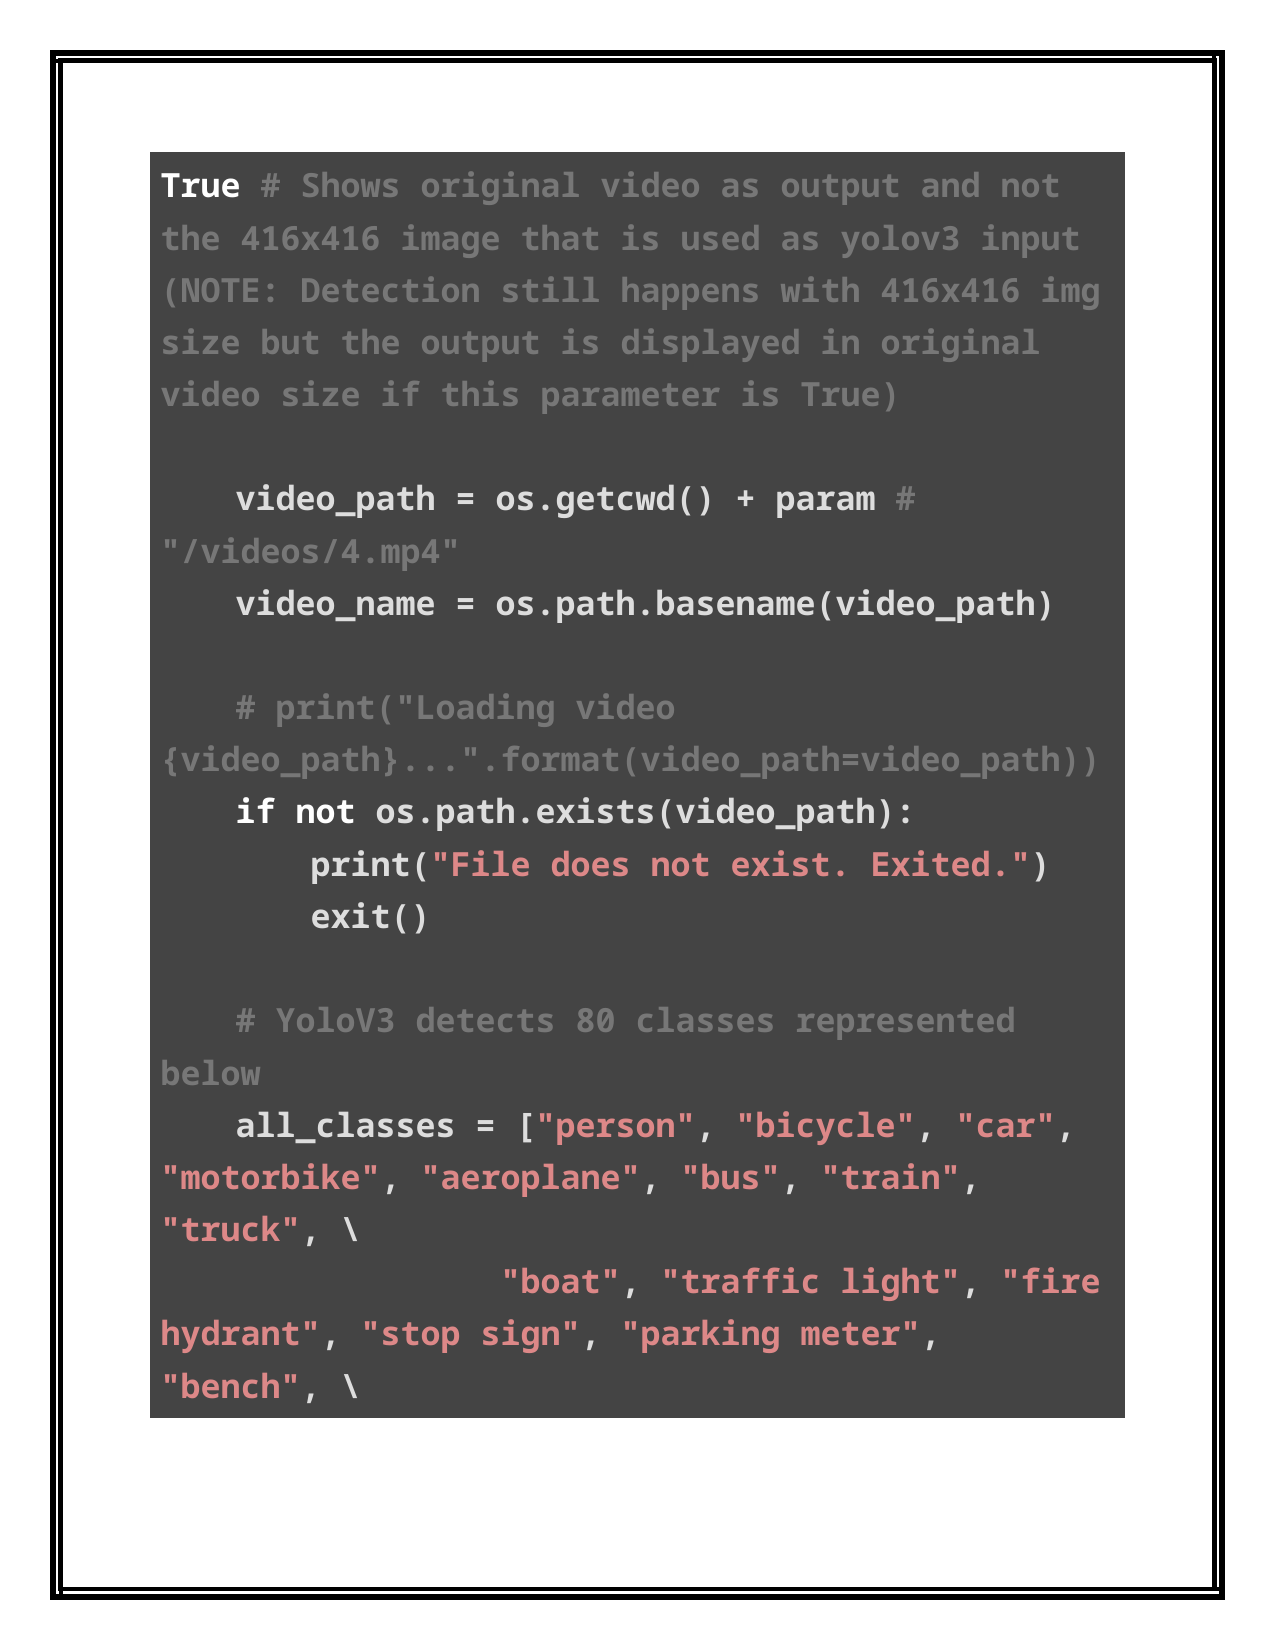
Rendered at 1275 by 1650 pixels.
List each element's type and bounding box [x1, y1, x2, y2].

table_header [150, 152, 1125, 1418]
